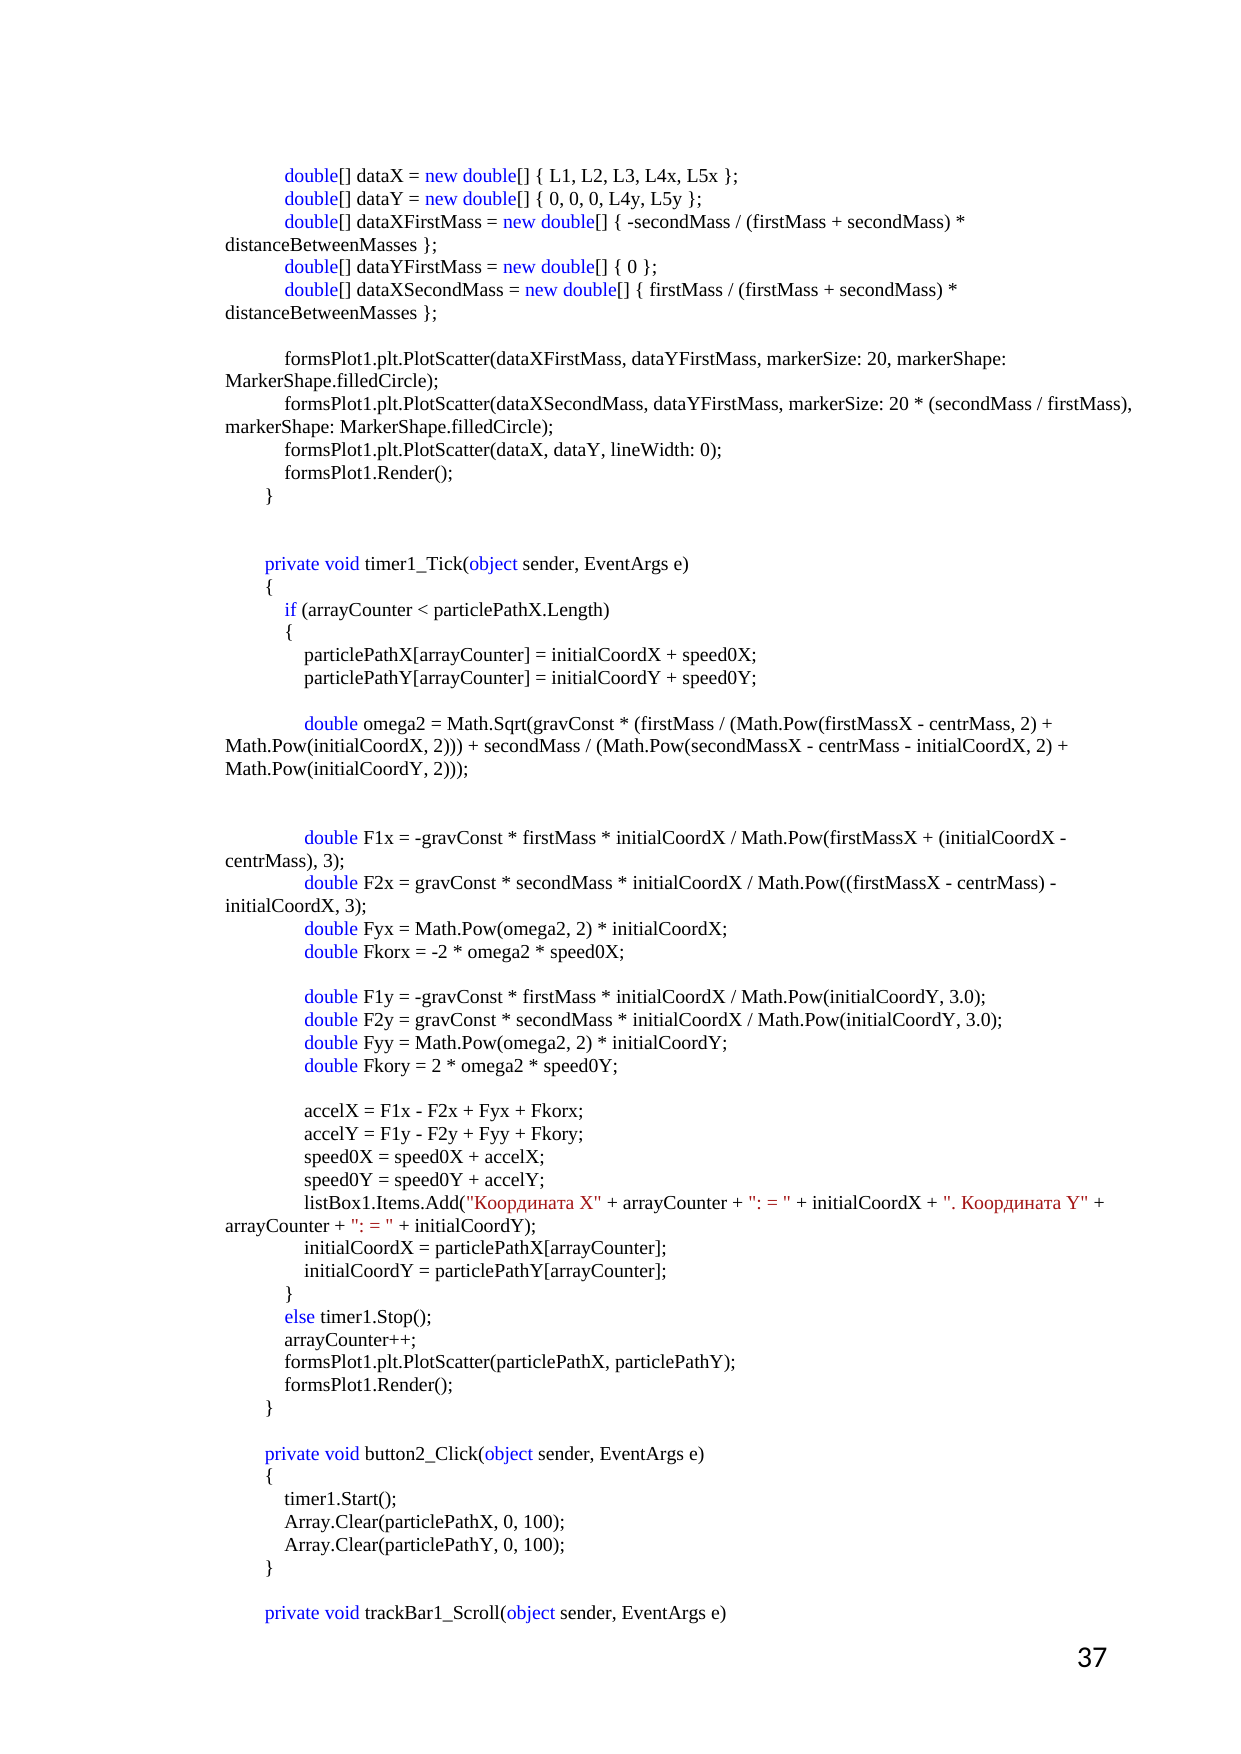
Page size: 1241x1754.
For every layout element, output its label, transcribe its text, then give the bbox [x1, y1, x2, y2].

text particlePathX[arrayCounter] = initialCoordX + speed0X; [225, 643, 1135, 666]
text Array.Clear(particlePathX, 0, 100); [225, 1510, 1135, 1533]
text formsPlot1.plt.PlotScatter(dataX, dataY, lineWidth: 0); [225, 438, 1135, 461]
text } [225, 483, 1135, 506]
text accelX = F1x - F2x + Fyx + Fkorx; [225, 1099, 1135, 1122]
text Array.Clear(particlePathY, 0, 100); [225, 1533, 1135, 1556]
text formsPlot1.plt.PlotScatter(dataXSecondMass, dataYFirstMass, markerSize: 20 * (secondMass / firstMass), markerShape: MarkerShape.filledCircle); [225, 392, 1135, 438]
text double[] dataY = new double[] { 0, 0, 0, L4y, L5y }; [225, 187, 1135, 210]
text listBox1.Items.Add("Координата X" + arrayCounter + ": = " + initialCoordX + ". Координата Y" + arrayCounter + ": = " + initialCoordY); [225, 1191, 1135, 1236]
text if (arrayCounter < particlePathX.Length) [225, 598, 1135, 620]
text double[] dataXSecondMass = new double[] { firstMass / (firstMass + secondMass) * distanceBetweenMasses }; [225, 278, 1135, 324]
text private void button2_Click(object sender, EventArgs e) [225, 1442, 1135, 1464]
text private void timer1_Tick(object sender, EventArgs e) [225, 552, 1135, 575]
text double F1y = -gravConst * firstMass * initialCoordX / Math.Pow(initialCoordY, 3.0); [225, 985, 1135, 1008]
text double[] dataX = new double[] { L1, L2, L3, L4x, L5x }; [225, 164, 1135, 187]
text particlePathY[arrayCounter] = initialCoordY + speed0Y; [225, 666, 1135, 689]
text speed0X = speed0X + accelX; [225, 1145, 1135, 1168]
text double omega2 = Math.Sqrt(gravConst * (firstMass / (Math.Pow(firstMassX - centrMass, 2) + Math.Pow(initialCoordX, 2))) + secondMass / (Math.Pow(secondMassX - centrMass - initialCoordX, 2) + Math.Pow(initialCoordY, 2))); [225, 712, 1135, 780]
text formsPlot1.Render(); [225, 461, 1135, 483]
text { [225, 620, 1135, 643]
text double Fkorx = -2 * omega2 * speed0X; [225, 940, 1135, 963]
text double F2x = gravConst * secondMass * initialCoordX / Math.Pow((firstMassX - centrMass) - initialCoordX, 3); [225, 871, 1135, 917]
text accelY = F1y - F2y + Fyy + Fkory; [225, 1122, 1135, 1145]
text { [225, 575, 1135, 598]
text double[] dataXFirstMass = new double[] { -secondMass / (firstMass + secondMass) * distanceBetweenMasses }; [225, 210, 1135, 255]
text speed0Y = speed0Y + accelY; [225, 1168, 1135, 1191]
text } [225, 1556, 1135, 1578]
text { [225, 1464, 1135, 1487]
text arrayCounter++; [225, 1328, 1135, 1350]
text double Fkory = 2 * omega2 * speed0Y; [225, 1054, 1135, 1077]
text double F1x = -gravConst * firstMass * initialCoordX / Math.Pow(firstMassX + (initialCoordX - centrMass), 3); [225, 826, 1135, 871]
text else timer1.Stop(); [225, 1305, 1135, 1328]
text formsPlot1.plt.PlotScatter(dataXFirstMass, dataYFirstMass, markerSize: 20, markerShape: MarkerShape.filledCircle); [225, 347, 1135, 392]
text initialCoordY = particlePathY[arrayCounter]; [225, 1259, 1135, 1282]
text } [225, 1396, 1135, 1419]
text timer1.Start(); [225, 1487, 1135, 1510]
text double F2y = gravConst * secondMass * initialCoordX / Math.Pow(initialCoordY, 3.0); [225, 1008, 1135, 1031]
text private void trackBar1_Scroll(object sender, EventArgs e) [225, 1601, 1135, 1624]
text } [225, 1282, 1135, 1305]
text double Fyy = Math.Pow(omega2, 2) * initialCoordY; [225, 1031, 1135, 1054]
text formsPlot1.plt.PlotScatter(particlePathX, particlePathY); [225, 1350, 1135, 1373]
text double[] dataYFirstMass = new double[] { 0 }; [225, 255, 1135, 278]
text double Fyx = Math.Pow(omega2, 2) * initialCoordX; [225, 917, 1135, 940]
text initialCoordX = particlePathX[arrayCounter]; [225, 1236, 1135, 1259]
text formsPlot1.Render(); [225, 1373, 1135, 1396]
